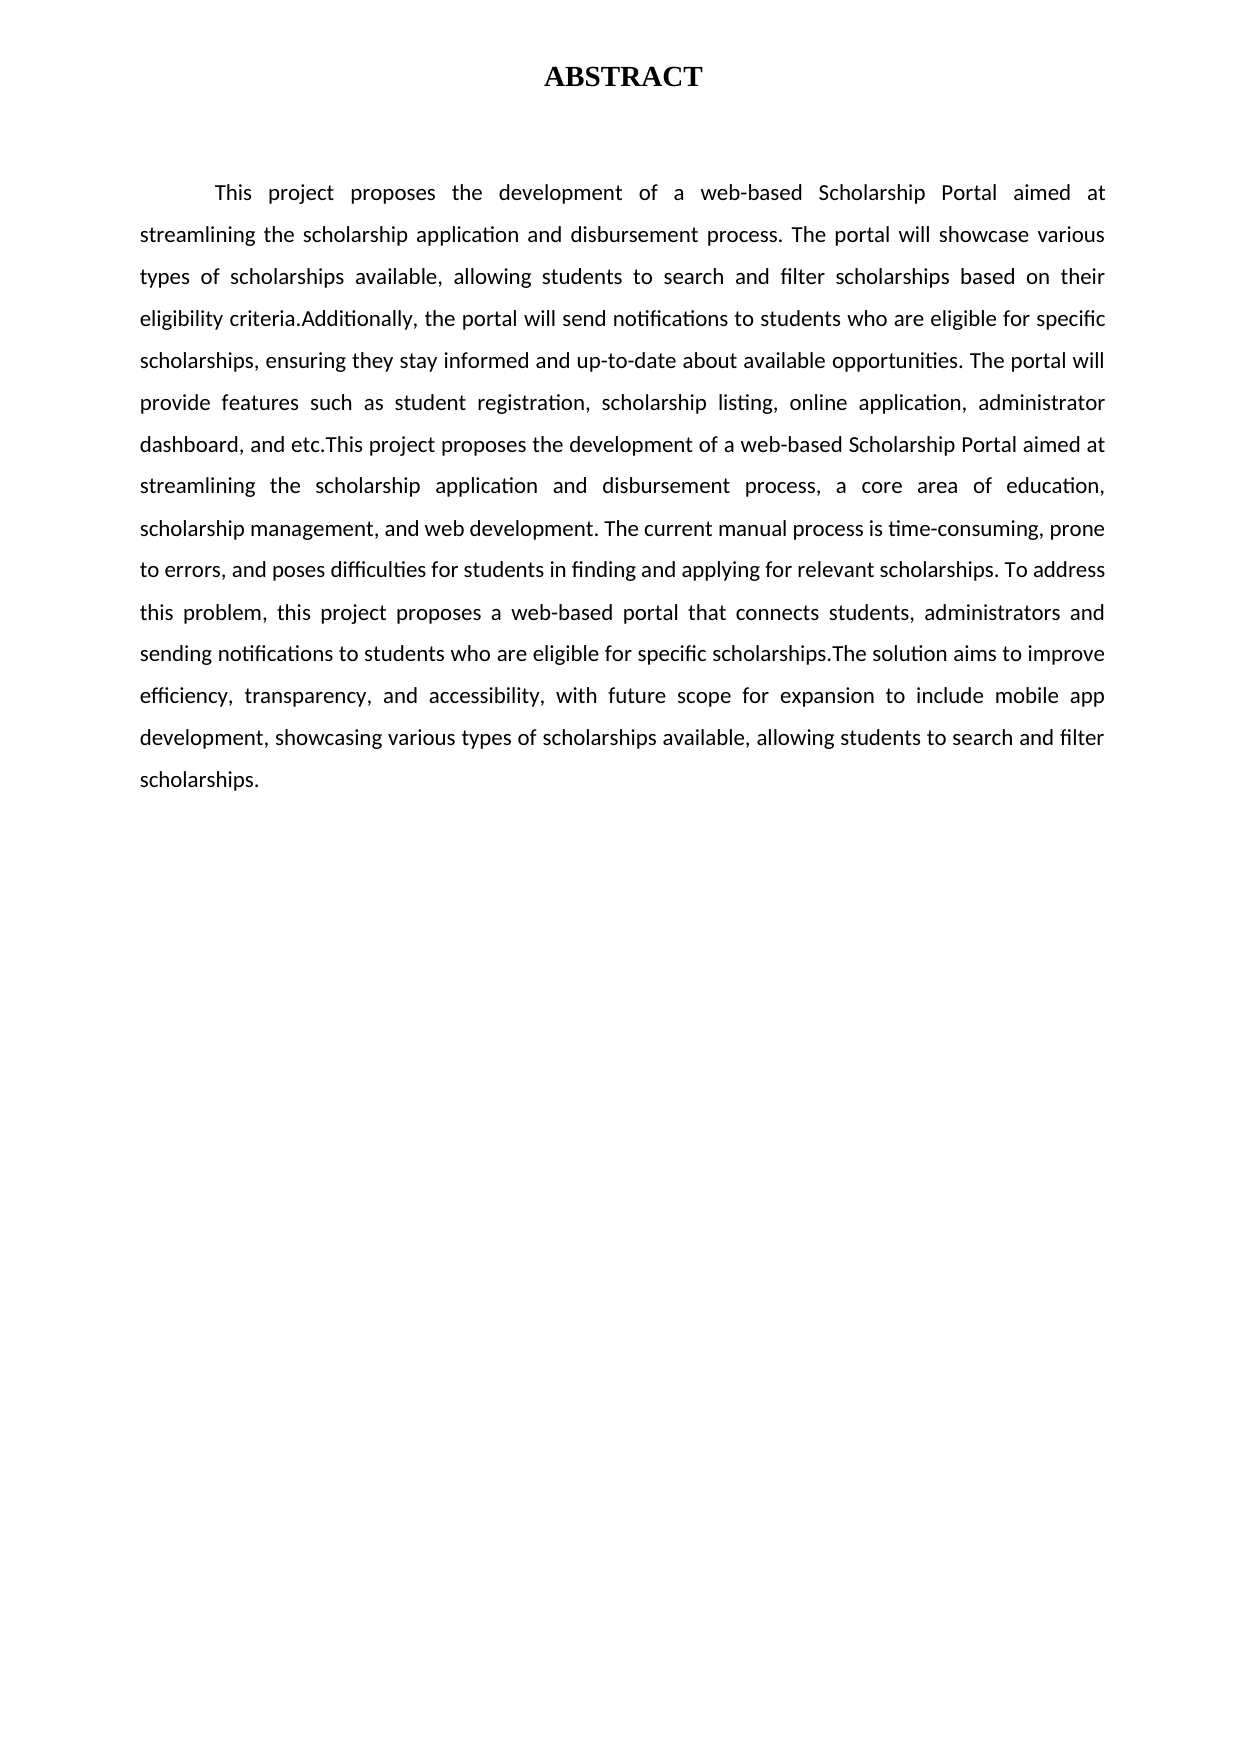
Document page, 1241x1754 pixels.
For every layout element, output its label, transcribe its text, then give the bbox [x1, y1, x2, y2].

text ABSTRACT [139, 59, 1107, 93]
text This project proposes the development of a web-based Scholarship Portal aimed at streamlining the scholarship application and disbursement process. The portal will showcase various types of scholarships available, allowing students to search and filter scholarships based on their eligibility criteria.Additionally, the portal will send notifications to students who are eligible for specific scholarships, ensuring they stay informed and up-to-date about available opportunities. The portal will provide features such as student registration, scholarship listing, online application, administrator dashboard, and etc.This project proposes the development of a web-based Scholarship Portal aimed at streamlining the scholarship application and disbursement process, a core area of education, scholarship management, and web development. The current manual process is time-consuming, prone to errors, and poses difficulties for students in finding and applying for relevant scholarships. To address this problem, this project proposes a web-based portal that connects students, administrators and sending notifications to students who are eligible for specific scholarships.The solution aims to improve efficiency, transparency, and accessibility, with future scope for expansion to include mobile app development, showcasing various types of scholarships available, allowing students to search and filter scholarships. [139, 178, 1107, 793]
